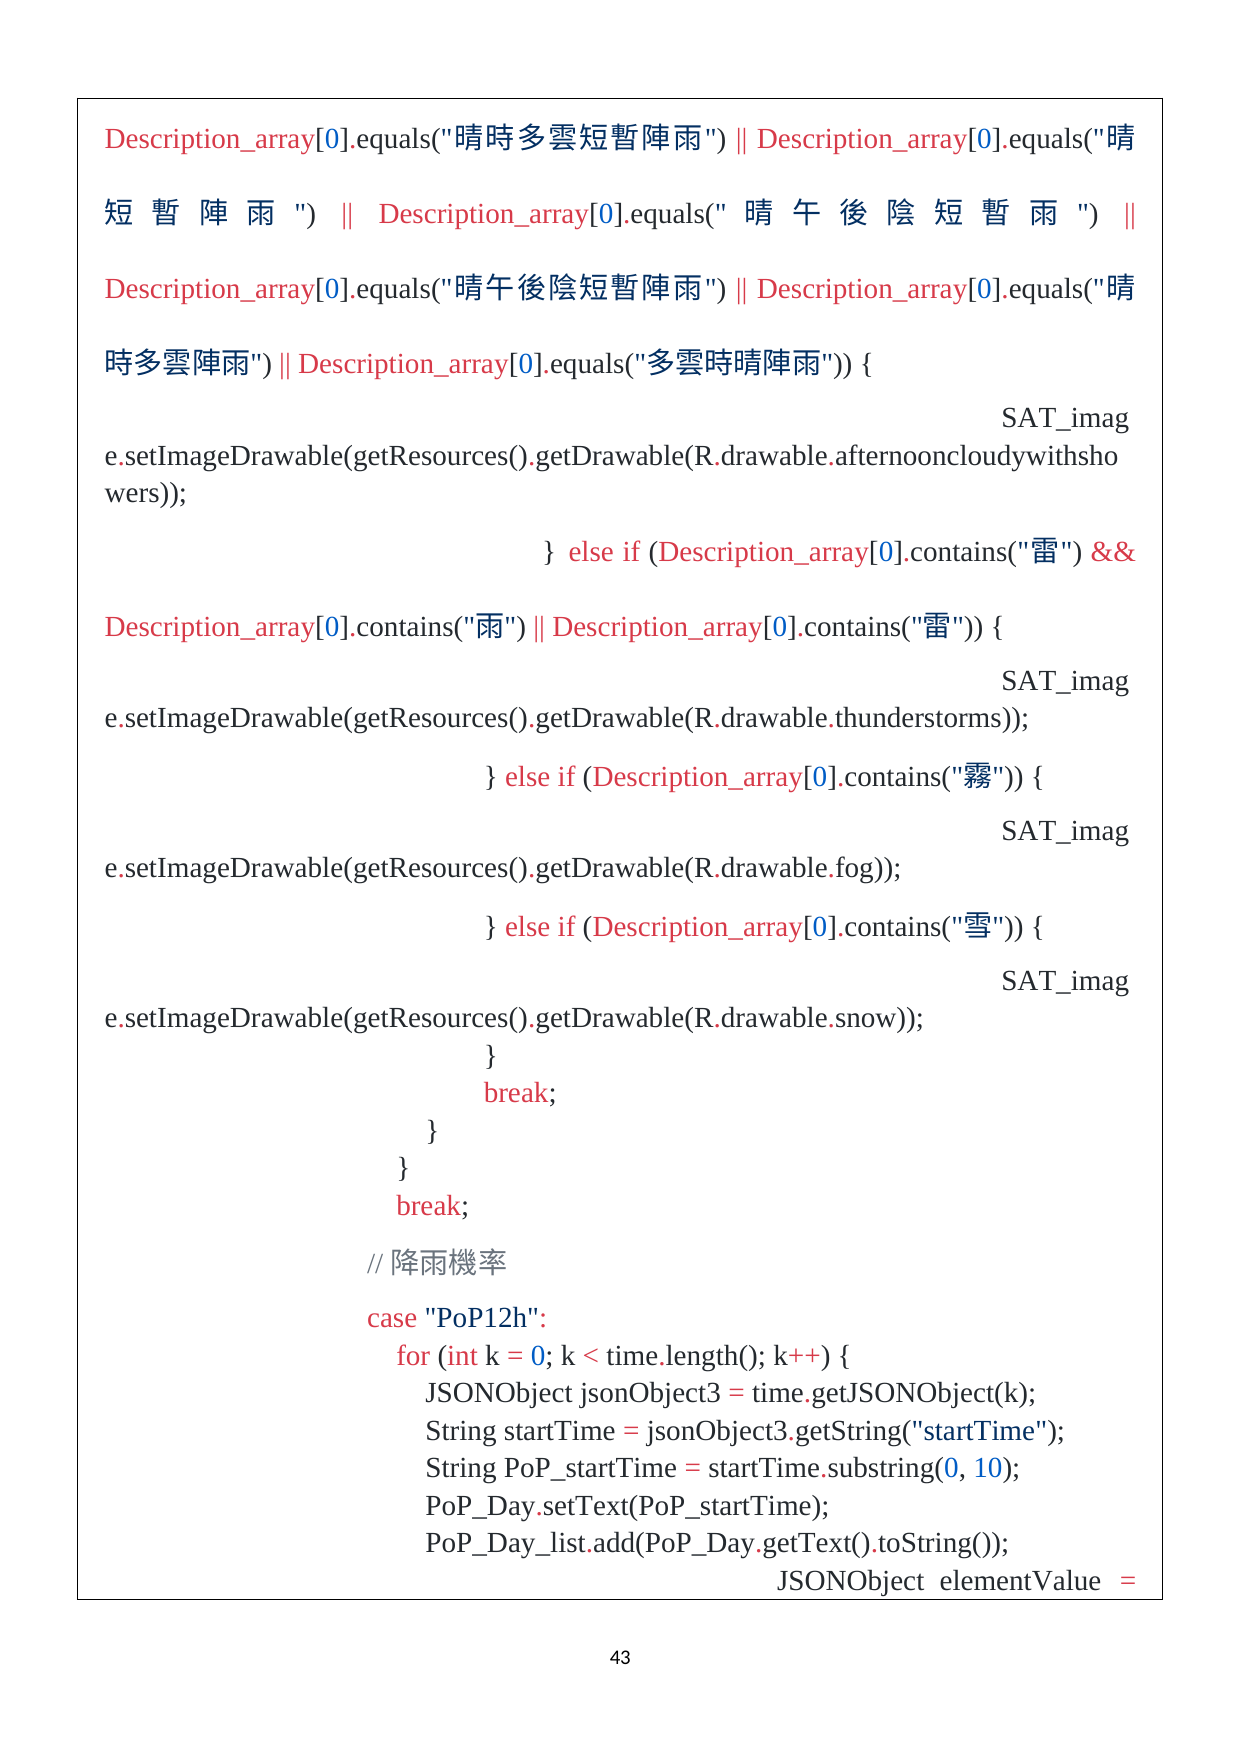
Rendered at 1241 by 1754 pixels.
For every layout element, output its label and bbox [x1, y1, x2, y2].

table_cell [78, 99, 1162, 1599]
